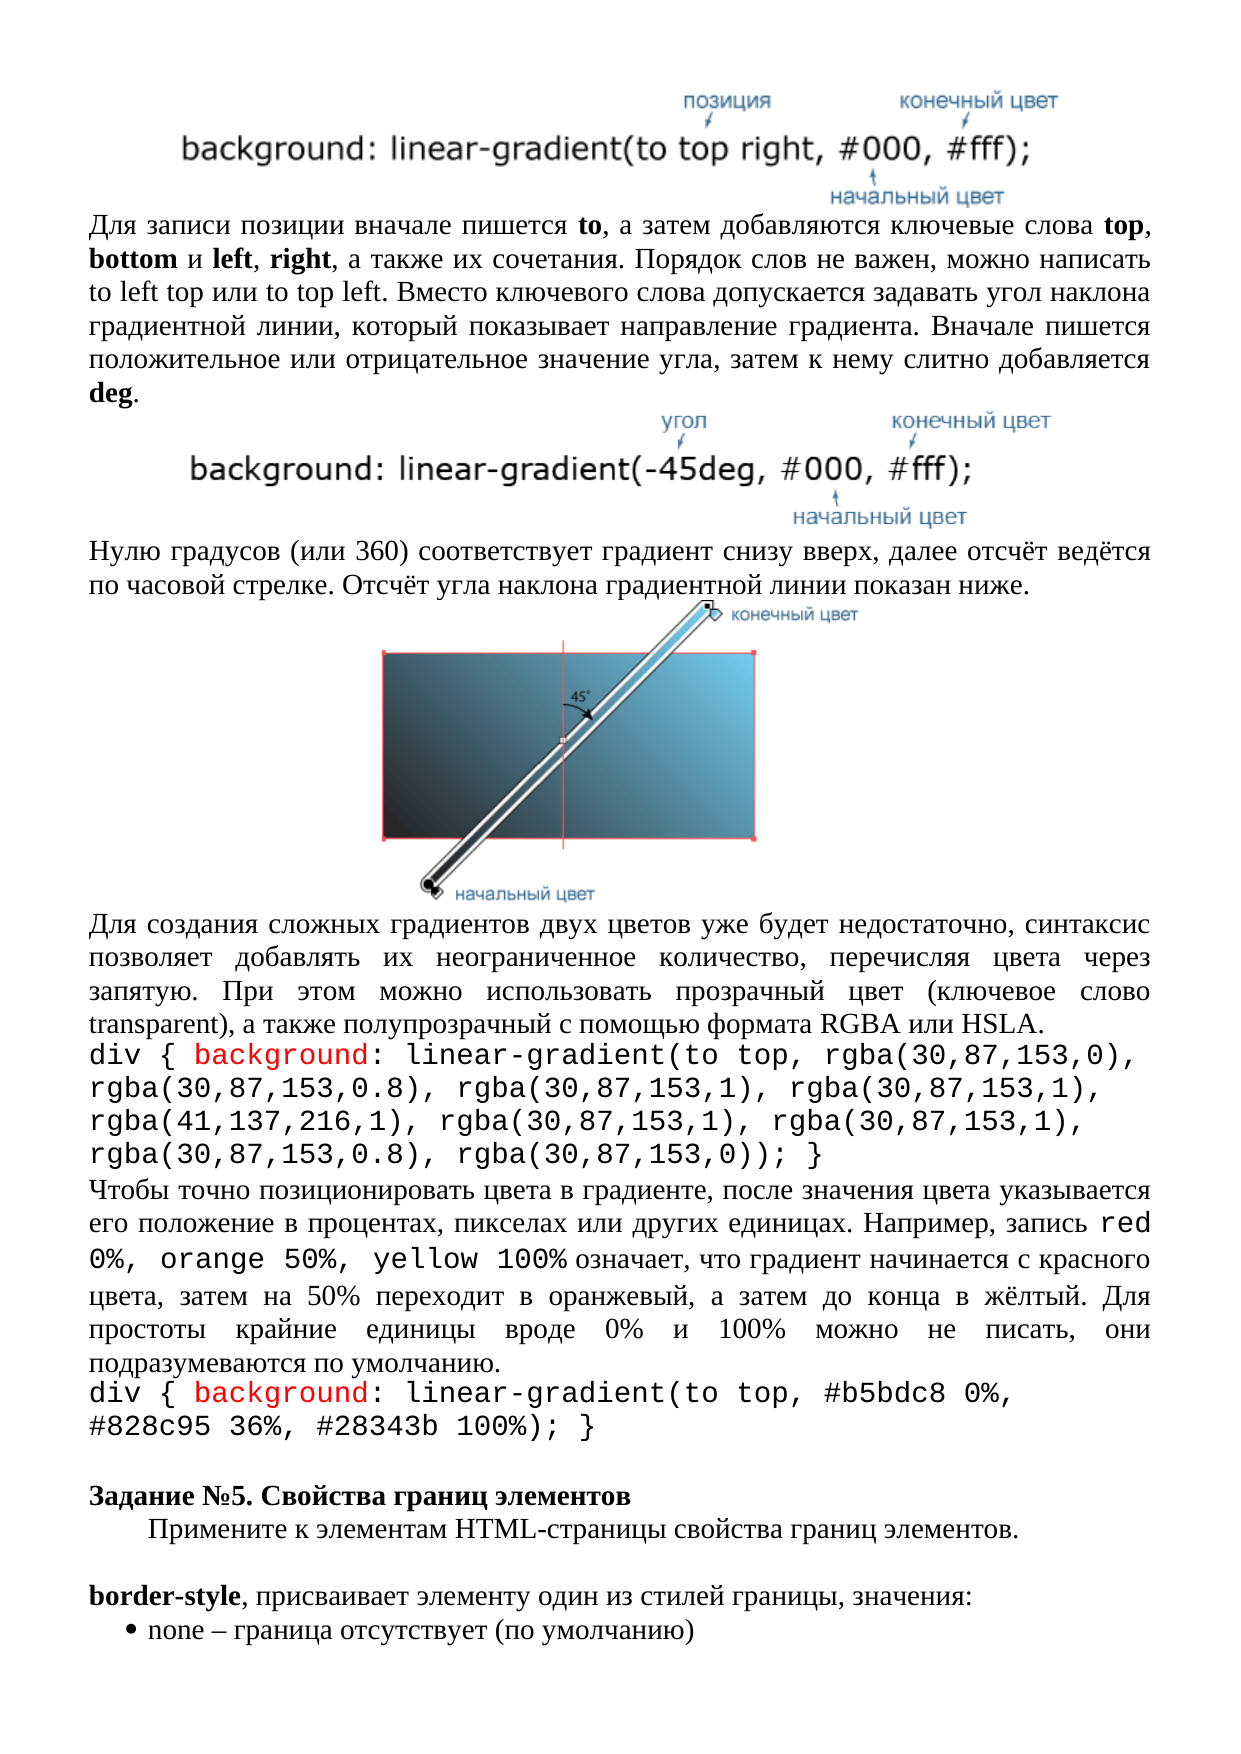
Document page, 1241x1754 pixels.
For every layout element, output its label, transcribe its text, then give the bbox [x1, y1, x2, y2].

text div { background: linear-gradient(to top, #b5bdc8 0%, #828c95 36%, #28343b 100%); } [89, 1378, 1152, 1444]
text Для записи позиции вначале пишется to, а затем добавляются ключевые слова top, bottom и left, right, а также их сочетания. Порядок слов не важен, можно написать to left top или to top left. Вместо ключевого слова допускается задавать угол наклона градиентной линии, который показывает направление градиента. Вначале пишется положительное или отрицательное значение угла, затем к нему слитно добавляется deg. [89, 207, 1152, 409]
picture [181, 88, 1059, 208]
list none – граница отсутствует (по умолчанию) [126, 1612, 1152, 1646]
text div { background: linear-gradient(to top, rgba(30,87,153,0), rgba(30,87,153,0.8), rgba(30,87,153,1), rgba(30,87,153,1), rgba(41,137,216,1), rgba(30,87,153,1), rgba(30,87,153,1), rgba(30,87,153,0.8), rgba(30,87,153,0)); } [89, 1040, 1152, 1172]
text Примените к элементам HTML-страницы свойства границ элементов. [89, 1511, 1152, 1545]
text Нулю градусов (или 360) соответствует градиент снизу вверх, далее отсчёт ведётся по часовой стрелке. Отсчёт угла наклона градиентной линии показан ниже. [89, 533, 1152, 601]
text border-style, присваивает элементу один из стилей границы, значения: [89, 1578, 1152, 1612]
text Задание №5. Свойства границ элементов [89, 1478, 1152, 1511]
picture [188, 408, 1052, 534]
text Для создания сложных градиентов двух цветов уже будет недостаточно, синтаксис позволяет добавлять их неограниченное количество, перечисляя цвета через запятую. При этом можно использовать прозрачный цвет (ключевое слово transparent), а также полупрозрачный с помощью формата RGBA или HSLA. [89, 906, 1152, 1040]
picture [381, 600, 859, 906]
text Чтобы точно позиционировать цвета в градиенте, после значения цвета указывается его положение в процентах, пикселах или других единицах. Например, запись red 0%, orange 50%, yellow 100% означает, что градиент начинается с красного цвета, затем на 50% переходит в оранжевый, а затем до конца в жёлтый. Для простоты крайние единицы вроде 0% и 100% можно не писать, они подразумеваются по умолчанию. [89, 1172, 1152, 1378]
